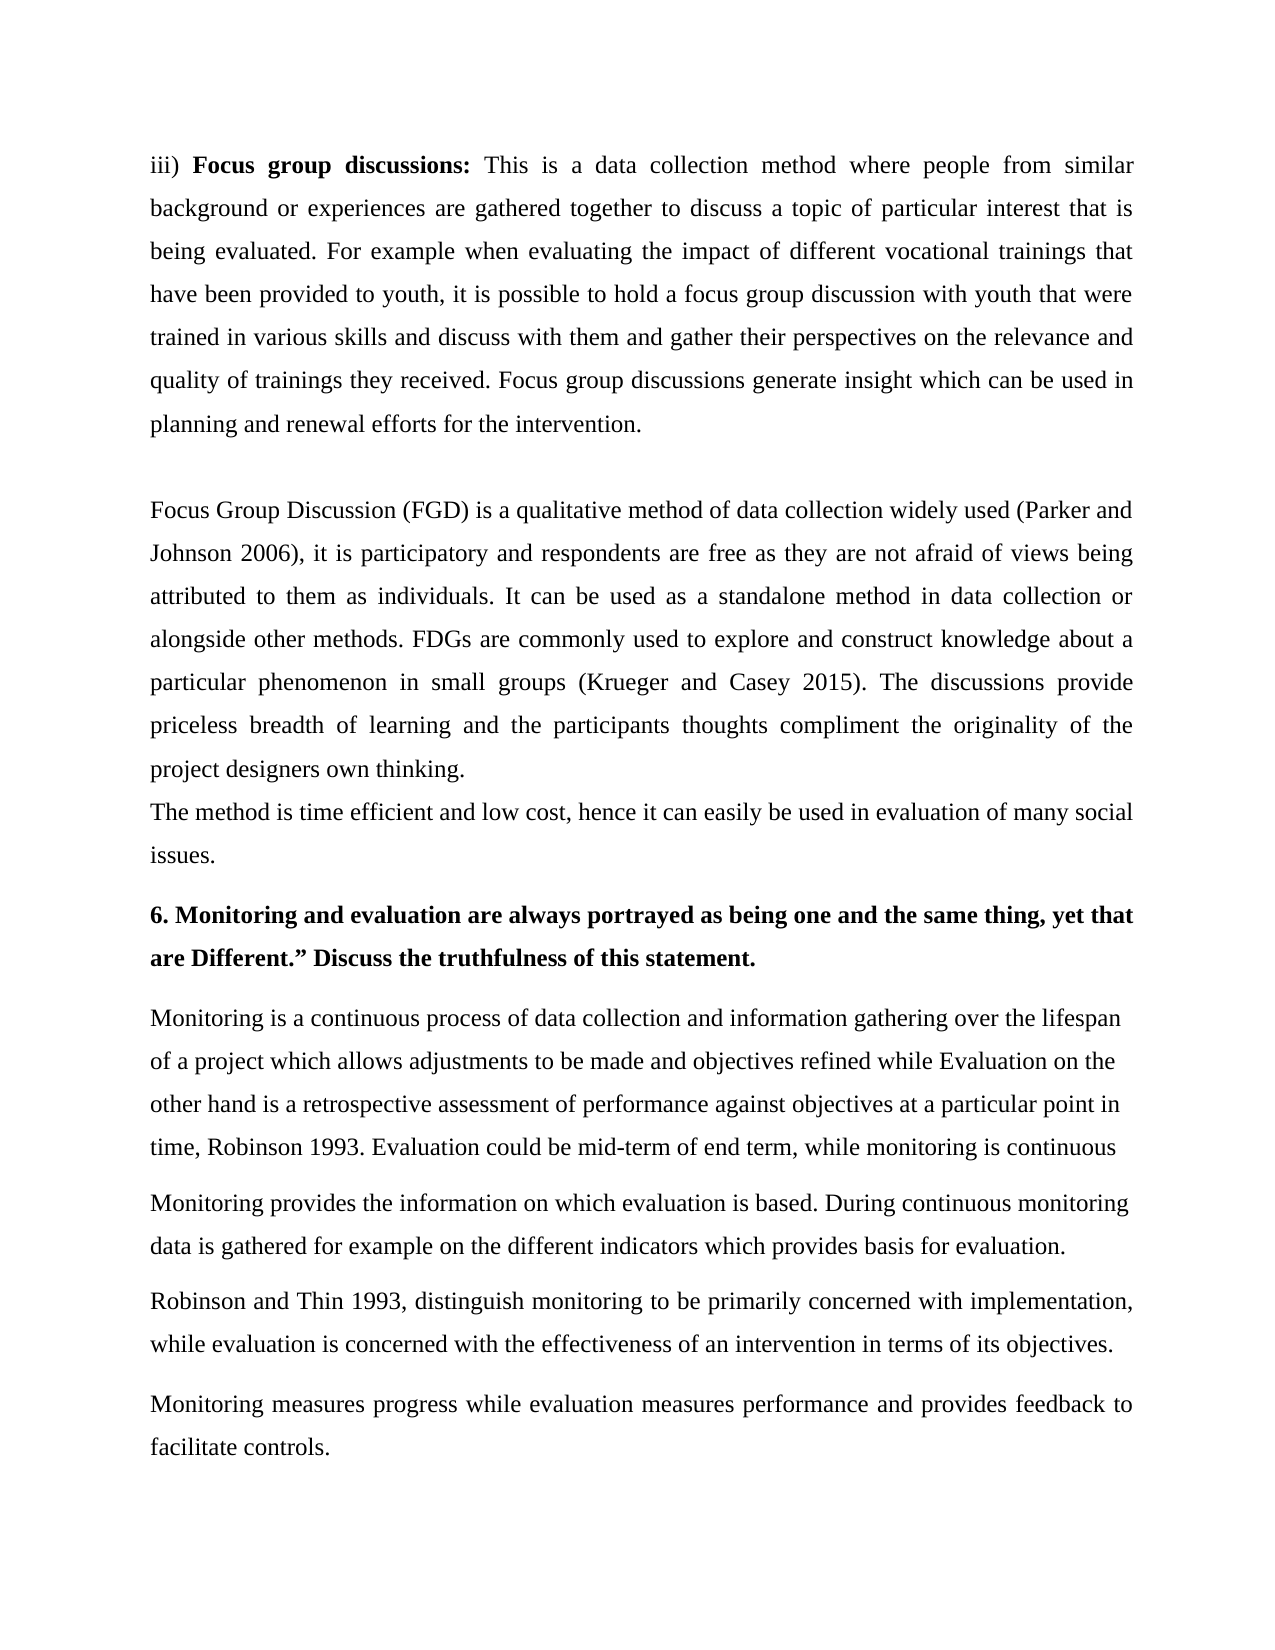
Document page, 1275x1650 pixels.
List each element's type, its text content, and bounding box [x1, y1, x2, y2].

text Monitoring measures progress while evaluation measures performance and provides feedback to facilitate controls. [150, 1389, 1134, 1461]
text Monitoring provides the information on which evaluation is based. During continuous monitoring data is gathered for example on the different indicators which provides basis for evaluation. [150, 1188, 1134, 1259]
text Robinson and Thin 1993, distinguish monitoring to be primarily concerned with implementation, while evaluation is concerned with the effectiveness of an intervention in terms of its objectives. [150, 1286, 1134, 1358]
text Focus Group Discussion (FGD) is a qualitative method of data collection widely used (Parker and Johnson 2006), it is participatory and respondents are free as they are not afraid of views being attributed to them as individuals. It can be used as a standalone method in data collection or alongside other methods. FDGs are commonly used to explore and construct knowledge about a particular phenomenon in small groups (Krueger and Casey 2015). The discussions provide priceless breadth of learning and the participants thoughts compliment the originality of the project designers own thinking. [150, 495, 1134, 782]
text Monitoring is a continuous process of data collection and information gathering over the lifespan of a project which allows adjustments to be made and objectives refined while Evaluation on the other hand is a retrospective assessment of performance against objectives at a particular point in time, Robinson 1993. Evaluation could be mid-term of end term, while monitoring is continuous [150, 1003, 1134, 1161]
text 6. Monitoring and evaluation are always portrayed as being one and the same thing, yet that are Different.” Discuss the truthfulness of this statement. [150, 900, 1134, 972]
text iii) Focus group discussions: This is a data collection method where people from similar background or experiences are gathered together to discuss a topic of particular interest that is being evaluated. For example when evaluating the impact of different vocational trainings that have been provided to youth, it is possible to hold a focus group discussion with youth that were trained in various skills and discuss with them and gather their perspectives on the relevance and quality of trainings they received. Focus group discussions generate insight which can be used in planning and renewal efforts for the intervention. [150, 150, 1134, 437]
text The method is time efficient and low cost, hence it can easily be used in evaluation of many social issues. [150, 797, 1134, 869]
